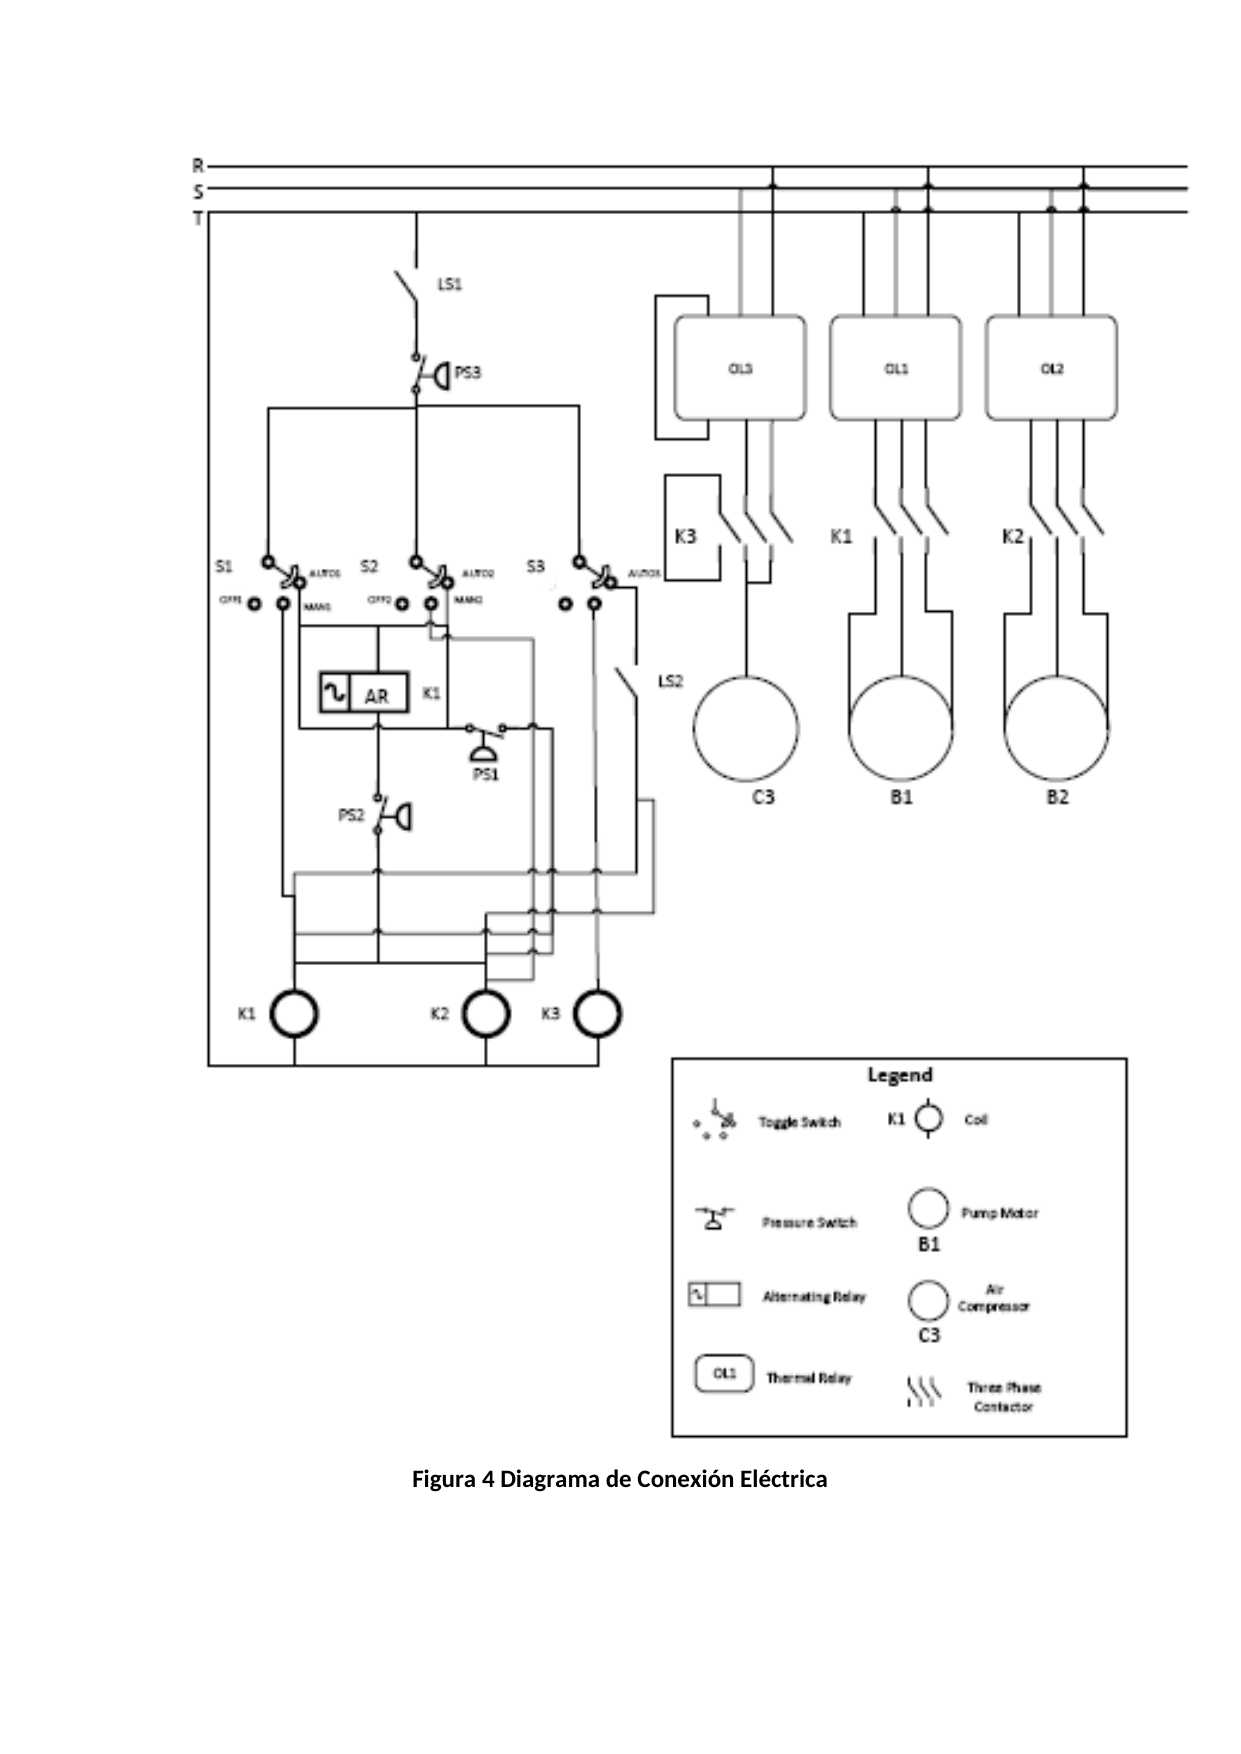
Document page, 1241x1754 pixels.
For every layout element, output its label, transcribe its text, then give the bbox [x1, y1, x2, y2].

text Figura 4 Diagrama de Conexión Eléctrica [177, 1463, 1063, 1494]
